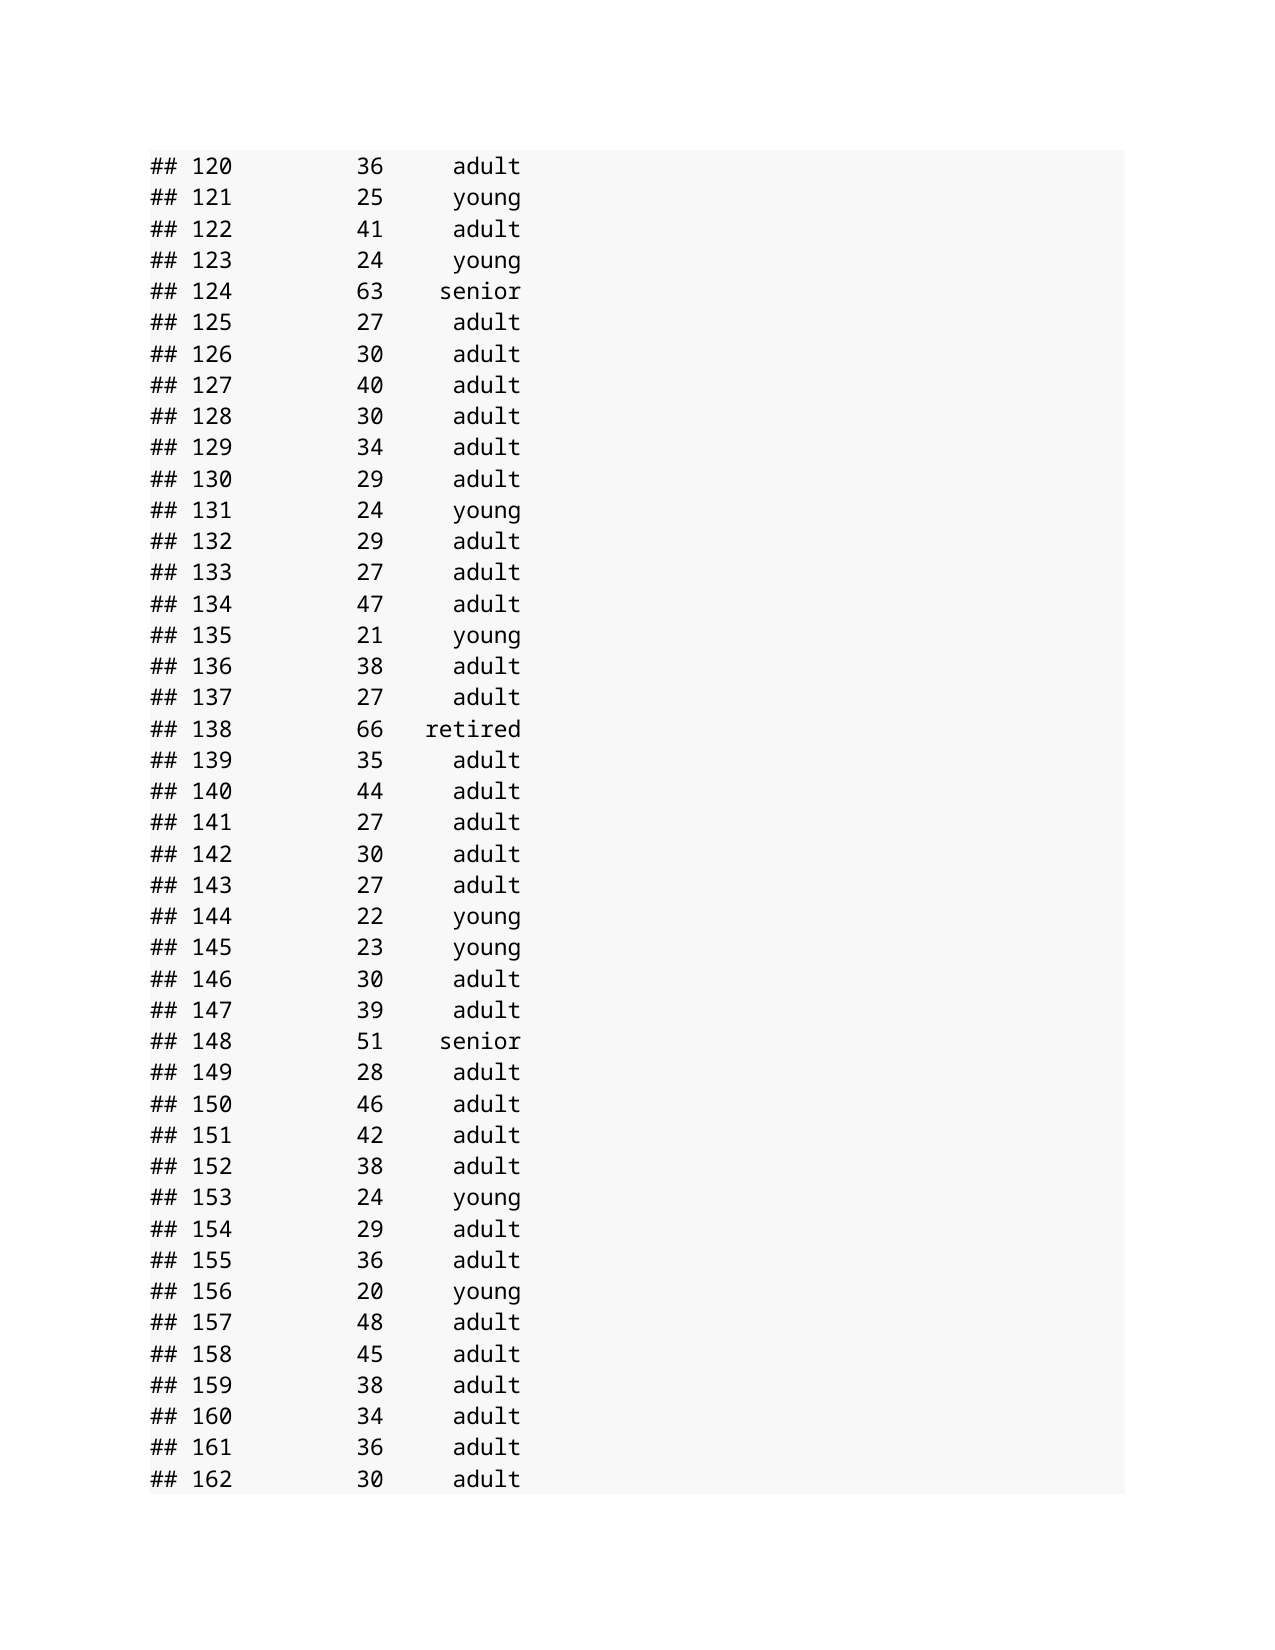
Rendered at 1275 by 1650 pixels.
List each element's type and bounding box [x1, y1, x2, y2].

text [150, 150, 1125, 1494]
